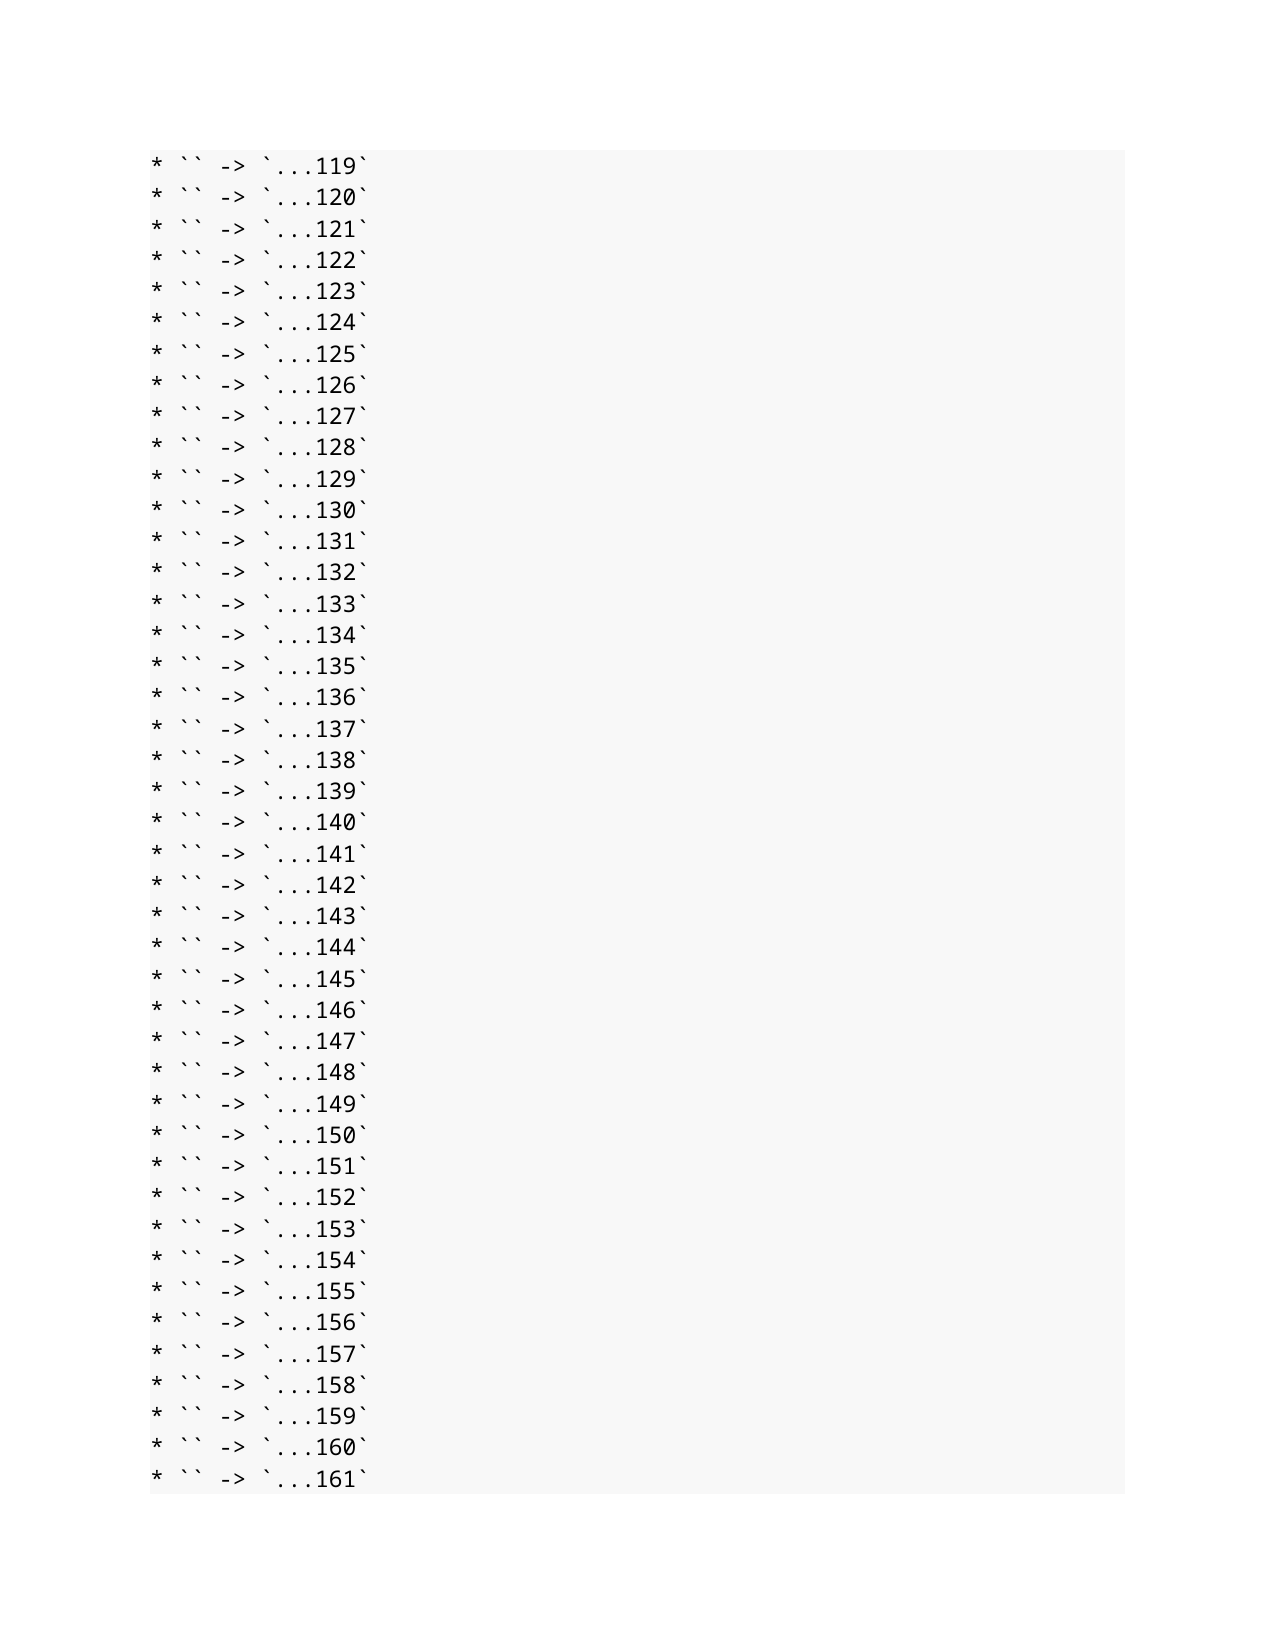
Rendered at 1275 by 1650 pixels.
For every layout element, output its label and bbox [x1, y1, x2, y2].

text [150, 150, 1125, 1494]
